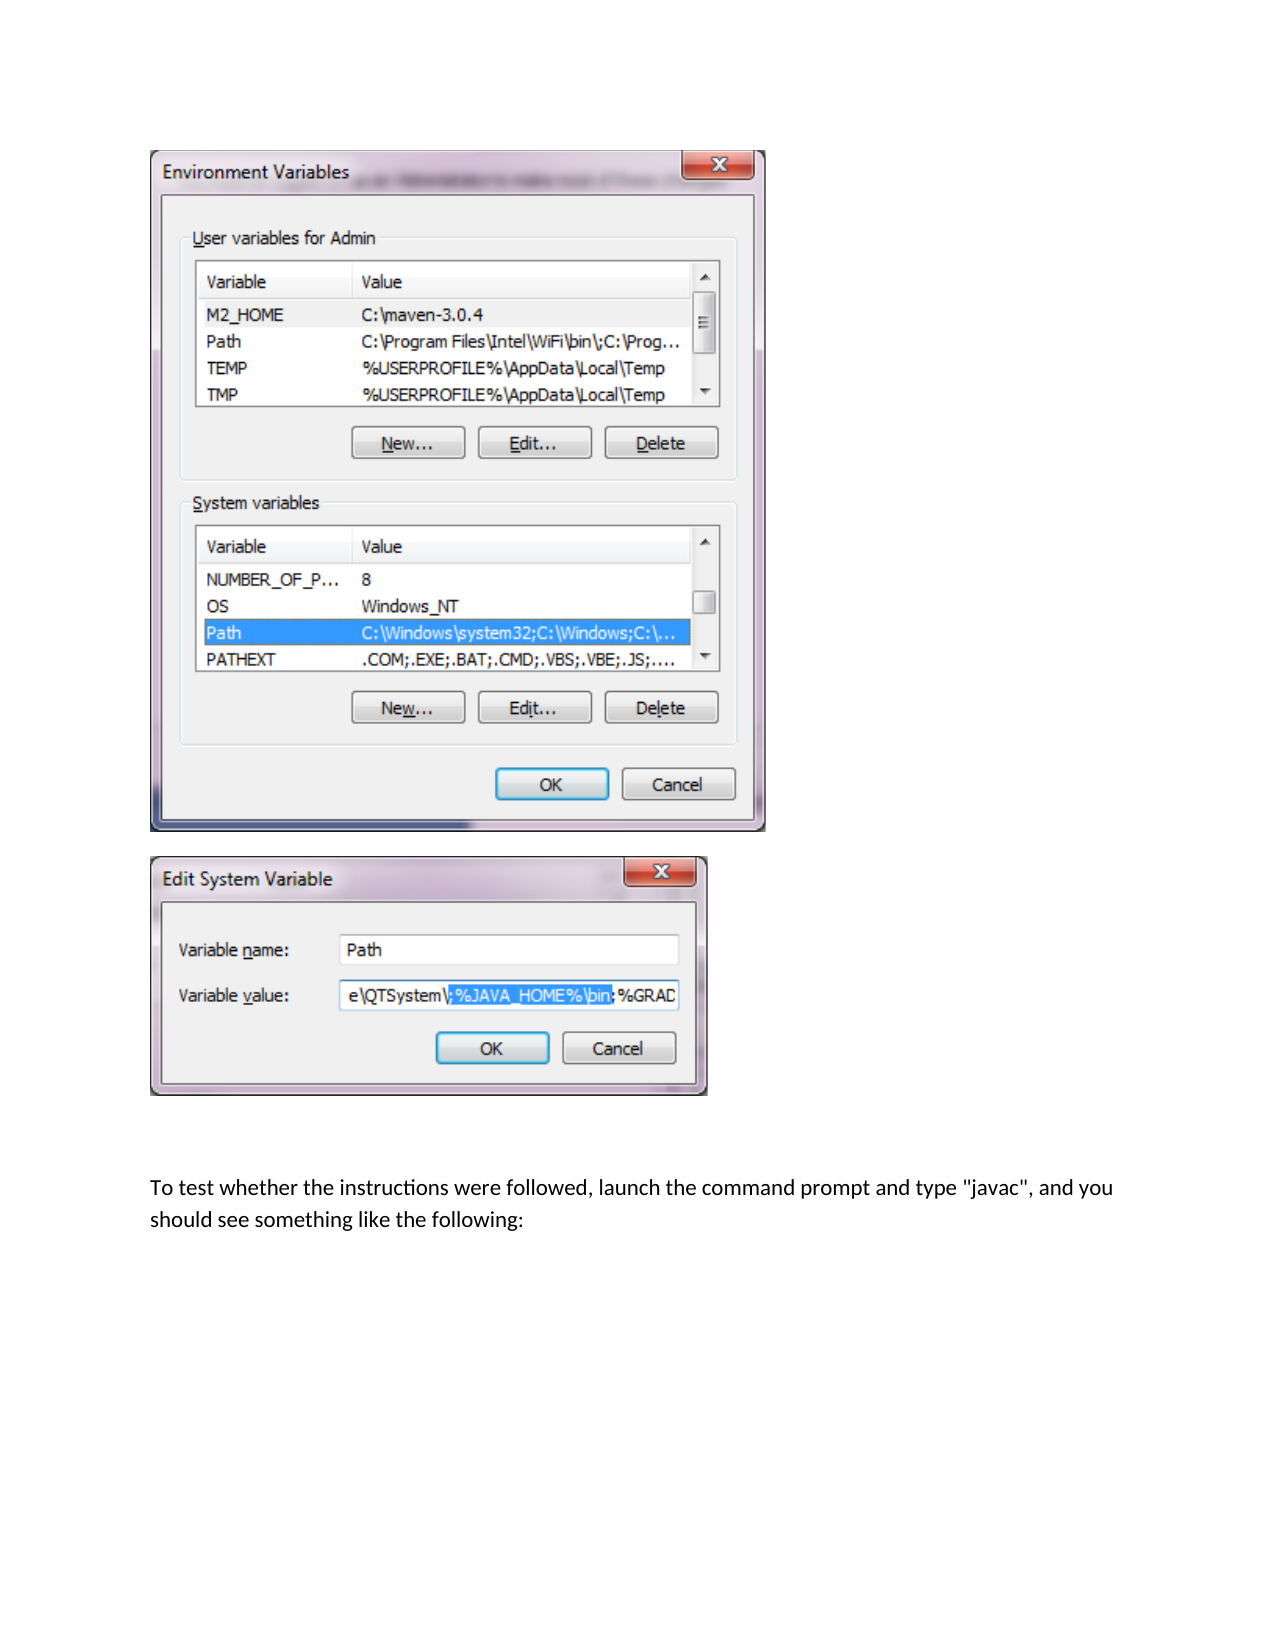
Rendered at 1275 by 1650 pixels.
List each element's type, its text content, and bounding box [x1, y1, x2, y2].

picture [150, 150, 766, 832]
text To test whether the instructions were followed, launch the command prompt and type "javac", and you should see something like the following: [150, 1173, 1125, 1233]
picture [150, 856, 708, 1096]
